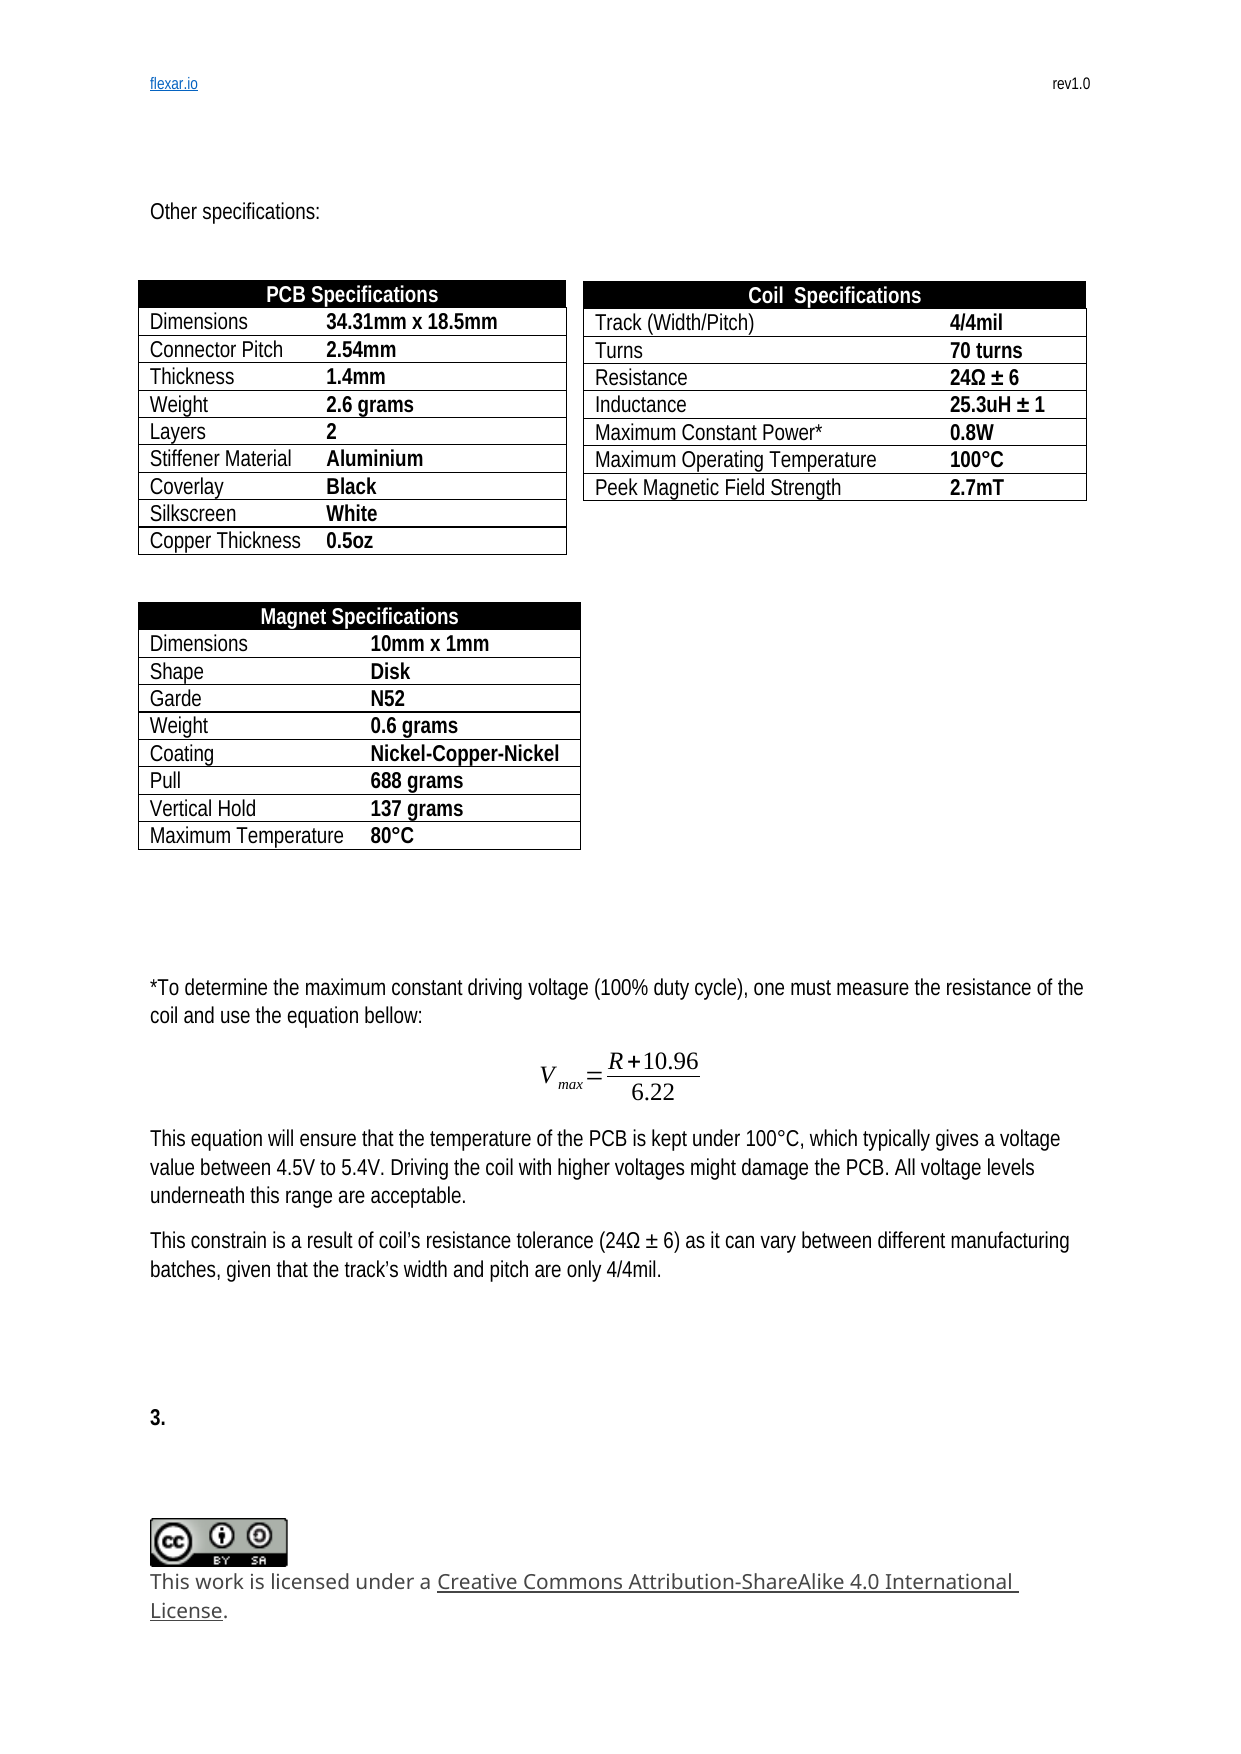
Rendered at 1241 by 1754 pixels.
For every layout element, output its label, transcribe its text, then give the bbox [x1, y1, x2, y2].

table_cell N52 [359, 685, 580, 711]
table_cell Black [315, 473, 566, 499]
table_header Coil Specifications [584, 282, 1086, 308]
text Other specifications: [150, 198, 1090, 225]
text *To determine the maximum constant driving voltage (100% duty cycle), one must measure the resistance of the coil and use the equation bellow: [150, 974, 1090, 1029]
table_cell Turns [584, 337, 938, 363]
text This equation will ensure that the temperature of the PCB is kept under 100°C, which typically gives a voltage value between 4.5V to 5.4V. Driving the coil with higher voltages might damage the PCB. All voltage levels underneath this range are acceptable. [150, 1125, 1090, 1208]
table_cell Layers [139, 418, 315, 444]
table_cell 10mm x 1mm [359, 630, 580, 657]
table_cell 0.5oz [315, 528, 566, 554]
table_cell 24Ω ± 6 [939, 364, 1086, 390]
table_cell Silkscreen [139, 500, 315, 526]
table_cell Weight [139, 391, 315, 417]
table_cell Maximum Temperature [139, 822, 359, 848]
table_cell Connector Pitch [139, 336, 315, 362]
table_cell Copper Thickness [139, 528, 315, 554]
text This constrain is a result of coil’s resistance tolerance (24Ω ± 6) as it can vary between different manufacturing batches, given that the track’s width and pitch are only 4/4mil. [150, 1227, 1090, 1282]
table_cell Track (Width/Pitch) [584, 309, 938, 336]
table_cell Weight [139, 713, 359, 739]
table_cell 25.3uH ± 1 [939, 391, 1086, 418]
table_cell Maximum Constant Power* [584, 419, 938, 445]
table_cell Inductance [584, 391, 938, 418]
table_cell 2.54mm [315, 336, 566, 362]
table_cell 70 turns [939, 337, 1086, 363]
table_header Magnet Specifications [139, 603, 581, 629]
table_cell Coating [139, 740, 359, 766]
picture [150, 1518, 288, 1567]
table_cell Coverlay [139, 473, 315, 499]
table_cell Shape [139, 658, 359, 684]
table_cell 34.31mm x 18.5mm [315, 308, 566, 335]
table_cell 100°C [939, 446, 1086, 472]
table_cell 2 [315, 418, 566, 444]
table_cell 0.6 grams [359, 713, 580, 739]
table_cell Nickel-Copper-Nickel [359, 740, 580, 766]
table_cell Stiffener Material [139, 445, 315, 472]
table_cell Resistance [584, 364, 938, 390]
table_cell Garde [139, 685, 359, 711]
table_cell Disk [359, 658, 580, 684]
table_cell 2.6 grams [315, 391, 566, 417]
table_cell White [315, 500, 566, 526]
table_cell Pull [139, 767, 359, 794]
table_cell 2.7mT [939, 474, 1086, 500]
table_cell 0.8W [939, 419, 1086, 445]
table_header PCB Specifications [139, 281, 566, 307]
list Testing [150, 1403, 1090, 1430]
table_cell 80°C [359, 822, 580, 848]
table_cell 4/4mil [939, 309, 1086, 336]
table_cell Vertical Hold [139, 795, 359, 821]
table_cell Peek Magnetic Field Strength [584, 474, 938, 500]
table_cell 137 grams [359, 795, 580, 821]
table_cell 1.4mm [315, 363, 566, 389]
table_cell Thickness [139, 363, 315, 389]
table_cell 688 grams [359, 767, 580, 794]
table_cell Dimensions [139, 308, 315, 335]
table_cell Dimensions [139, 630, 359, 657]
table_cell Aluminium [315, 445, 566, 472]
table_cell Maximum Operating Temperature [584, 446, 938, 472]
